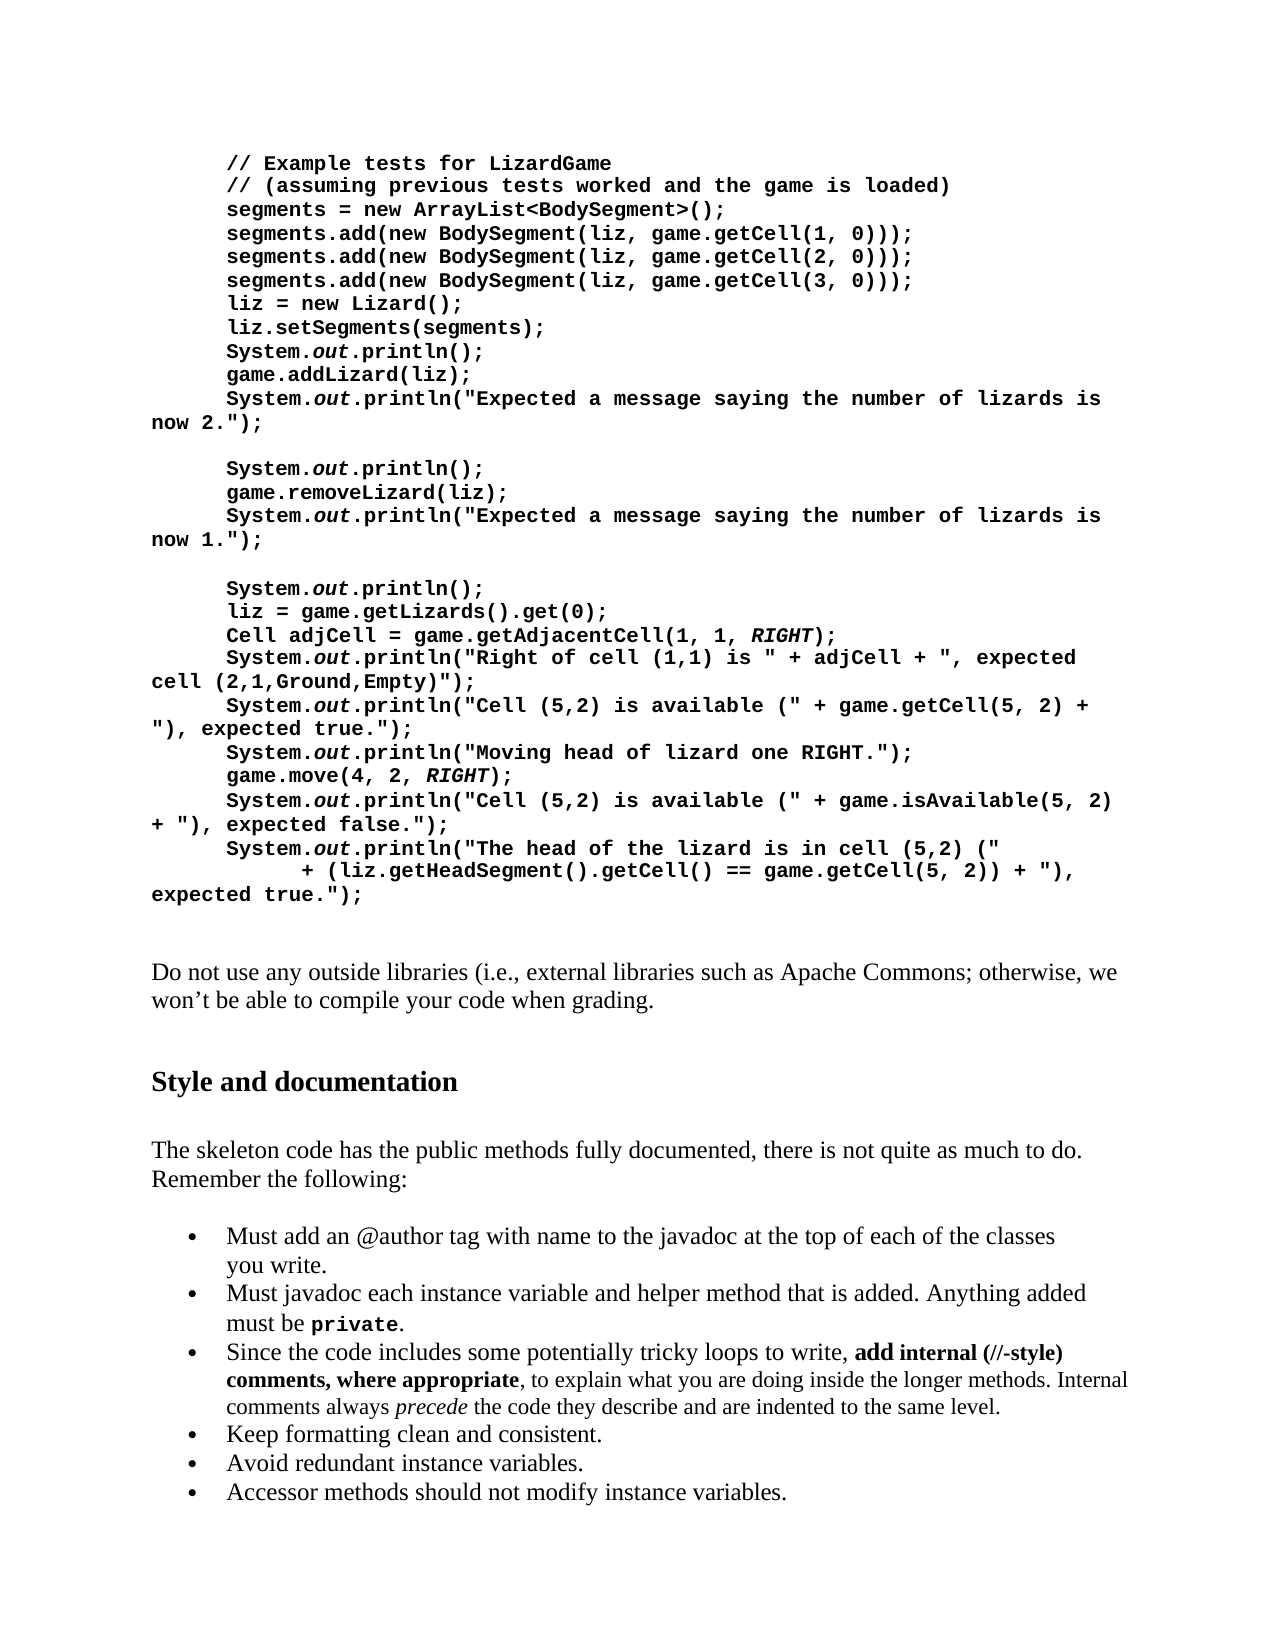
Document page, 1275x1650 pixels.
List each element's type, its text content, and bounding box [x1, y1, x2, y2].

list Avoid redundant instance variables. [188, 1448, 1137, 1477]
list Must add an @author tag with name to the javadoc at the top of each of the classes you write. [188, 1221, 1078, 1278]
text System.out.println("Expected a message saying the number of lizards is now 2."); [151, 388, 1124, 435]
text System.out.println(); [226, 576, 1137, 600]
text System.out.println("Moving head of lizard one RIGHT."); game.move(4, 2, RIGHT); [226, 742, 920, 789]
text + "), expected false."); [151, 813, 1137, 836]
text Do not use any outside libraries (i.e., external libraries such as Apache Commons; otherwise, we won’t be able to compile your code when grading. [151, 957, 1119, 1014]
text segments.add(new BodySegment(liz, game.getCell(1, 0))); segments.add(new BodySegment(liz, game.getCell(2, 0))); segments.add(new BodySegment(liz, game.getCell(3, 0))); liz = new Lizard(); [226, 222, 914, 317]
text System.out.println("The head of the lizard is in cell (5,2) (" [226, 836, 1137, 860]
list Must javadoc each instance variable and helper method that is added. Anything added must be private. [188, 1278, 1108, 1338]
subtitle Style and documentation [151, 1064, 1137, 1098]
text System.out.println("Cell (5,2) is available (" + game.isAvailable(5, 2) [226, 789, 1137, 813]
text liz = game.getLizards().get(0); [226, 600, 1137, 623]
text liz.setSegments(segments); System.out.println(); game.addLizard(liz); [226, 317, 599, 388]
text Cell adjCell = game.getAdjacentCell(1, 1, RIGHT); [226, 623, 1137, 647]
list Accessor methods should not modify instance variables. [188, 1477, 1137, 1506]
text System.out.println(); game.removeLizard(liz); [226, 458, 599, 505]
text + (liz.getHeadSegment().getCell() == game.getCell(5, 2)) + "), expected true."); [151, 860, 1124, 907]
text System.out.println("Cell (5,2) is available (" + game.getCell(5, 2) + "), expected true."); [151, 694, 1112, 742]
list Since the code includes some potentially tricky loops to write, add internal (//-style) comments, where appropriate, to explain what you are doing inside the longer methods. Internal comments always precede the code they describe and are indented to the same level. [188, 1338, 1137, 1420]
text // (assuming previous tests worked and the game is loaded) segments = new ArrayList<BodySegment>(); [226, 175, 951, 222]
text // Example tests for LizardGame [226, 151, 1137, 175]
text The skeleton code has the public methods fully documented, there is not quite as much to do. Remember the following: [151, 1135, 1124, 1193]
text System.out.println("Expected a message saying the number of lizards is now 1."); [151, 505, 1124, 553]
list Keep formatting clean and consistent. [188, 1420, 1137, 1448]
text System.out.println("Right of cell (1,1) is " + adjCell + ", expected cell (2,1,Ground,Empty)"); [151, 647, 1112, 694]
